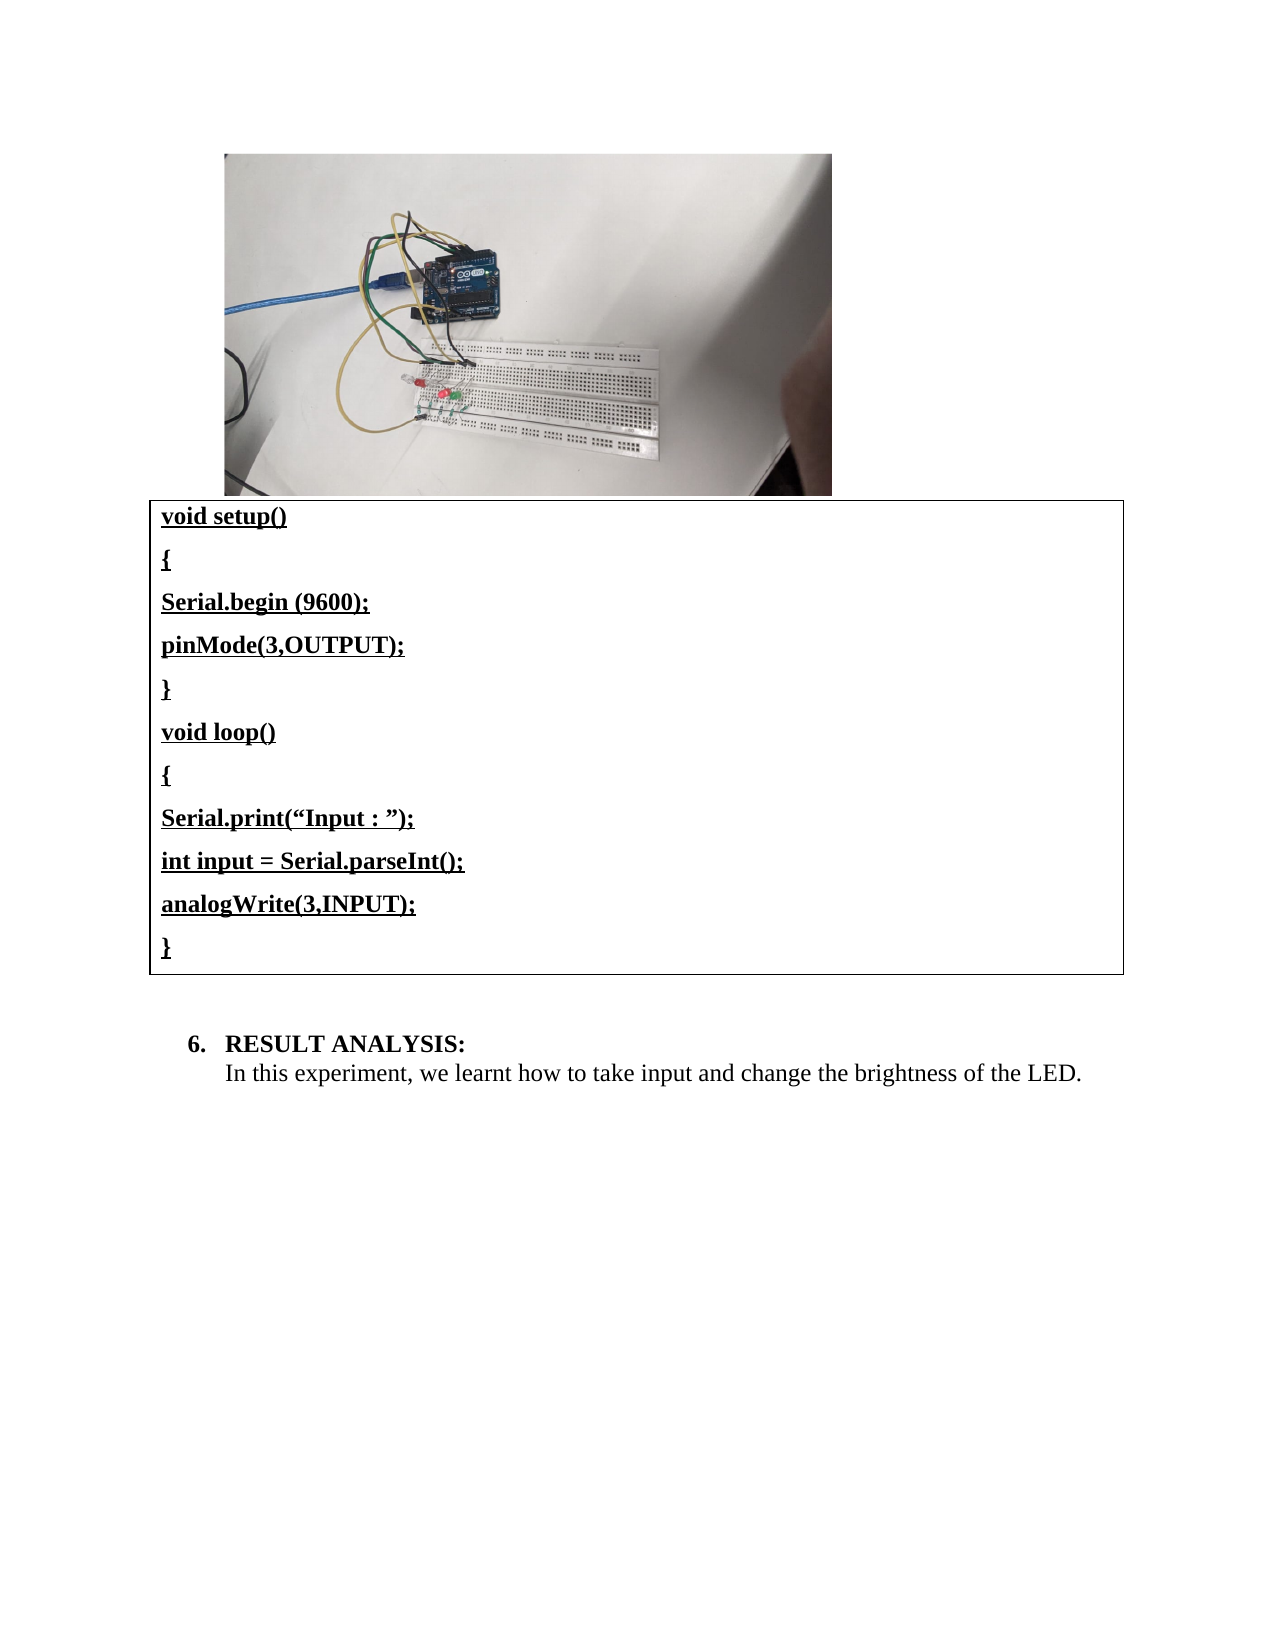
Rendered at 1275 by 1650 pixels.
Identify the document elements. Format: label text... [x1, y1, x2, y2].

table_header void setup() { Serial.begin (9600); pinMode(3,OUTPUT); } void loop() { Serial.print(“Input : ”); int input = Serial.parseInt(); analogWrite(3,INPUT); } [151, 501, 1123, 974]
list RESULT ANALYSIS: [187, 1029, 1125, 1058]
picture [225, 154, 832, 496]
list In this experiment, we learnt how to take input and change the brightness of the LED. [225, 1058, 1125, 1087]
